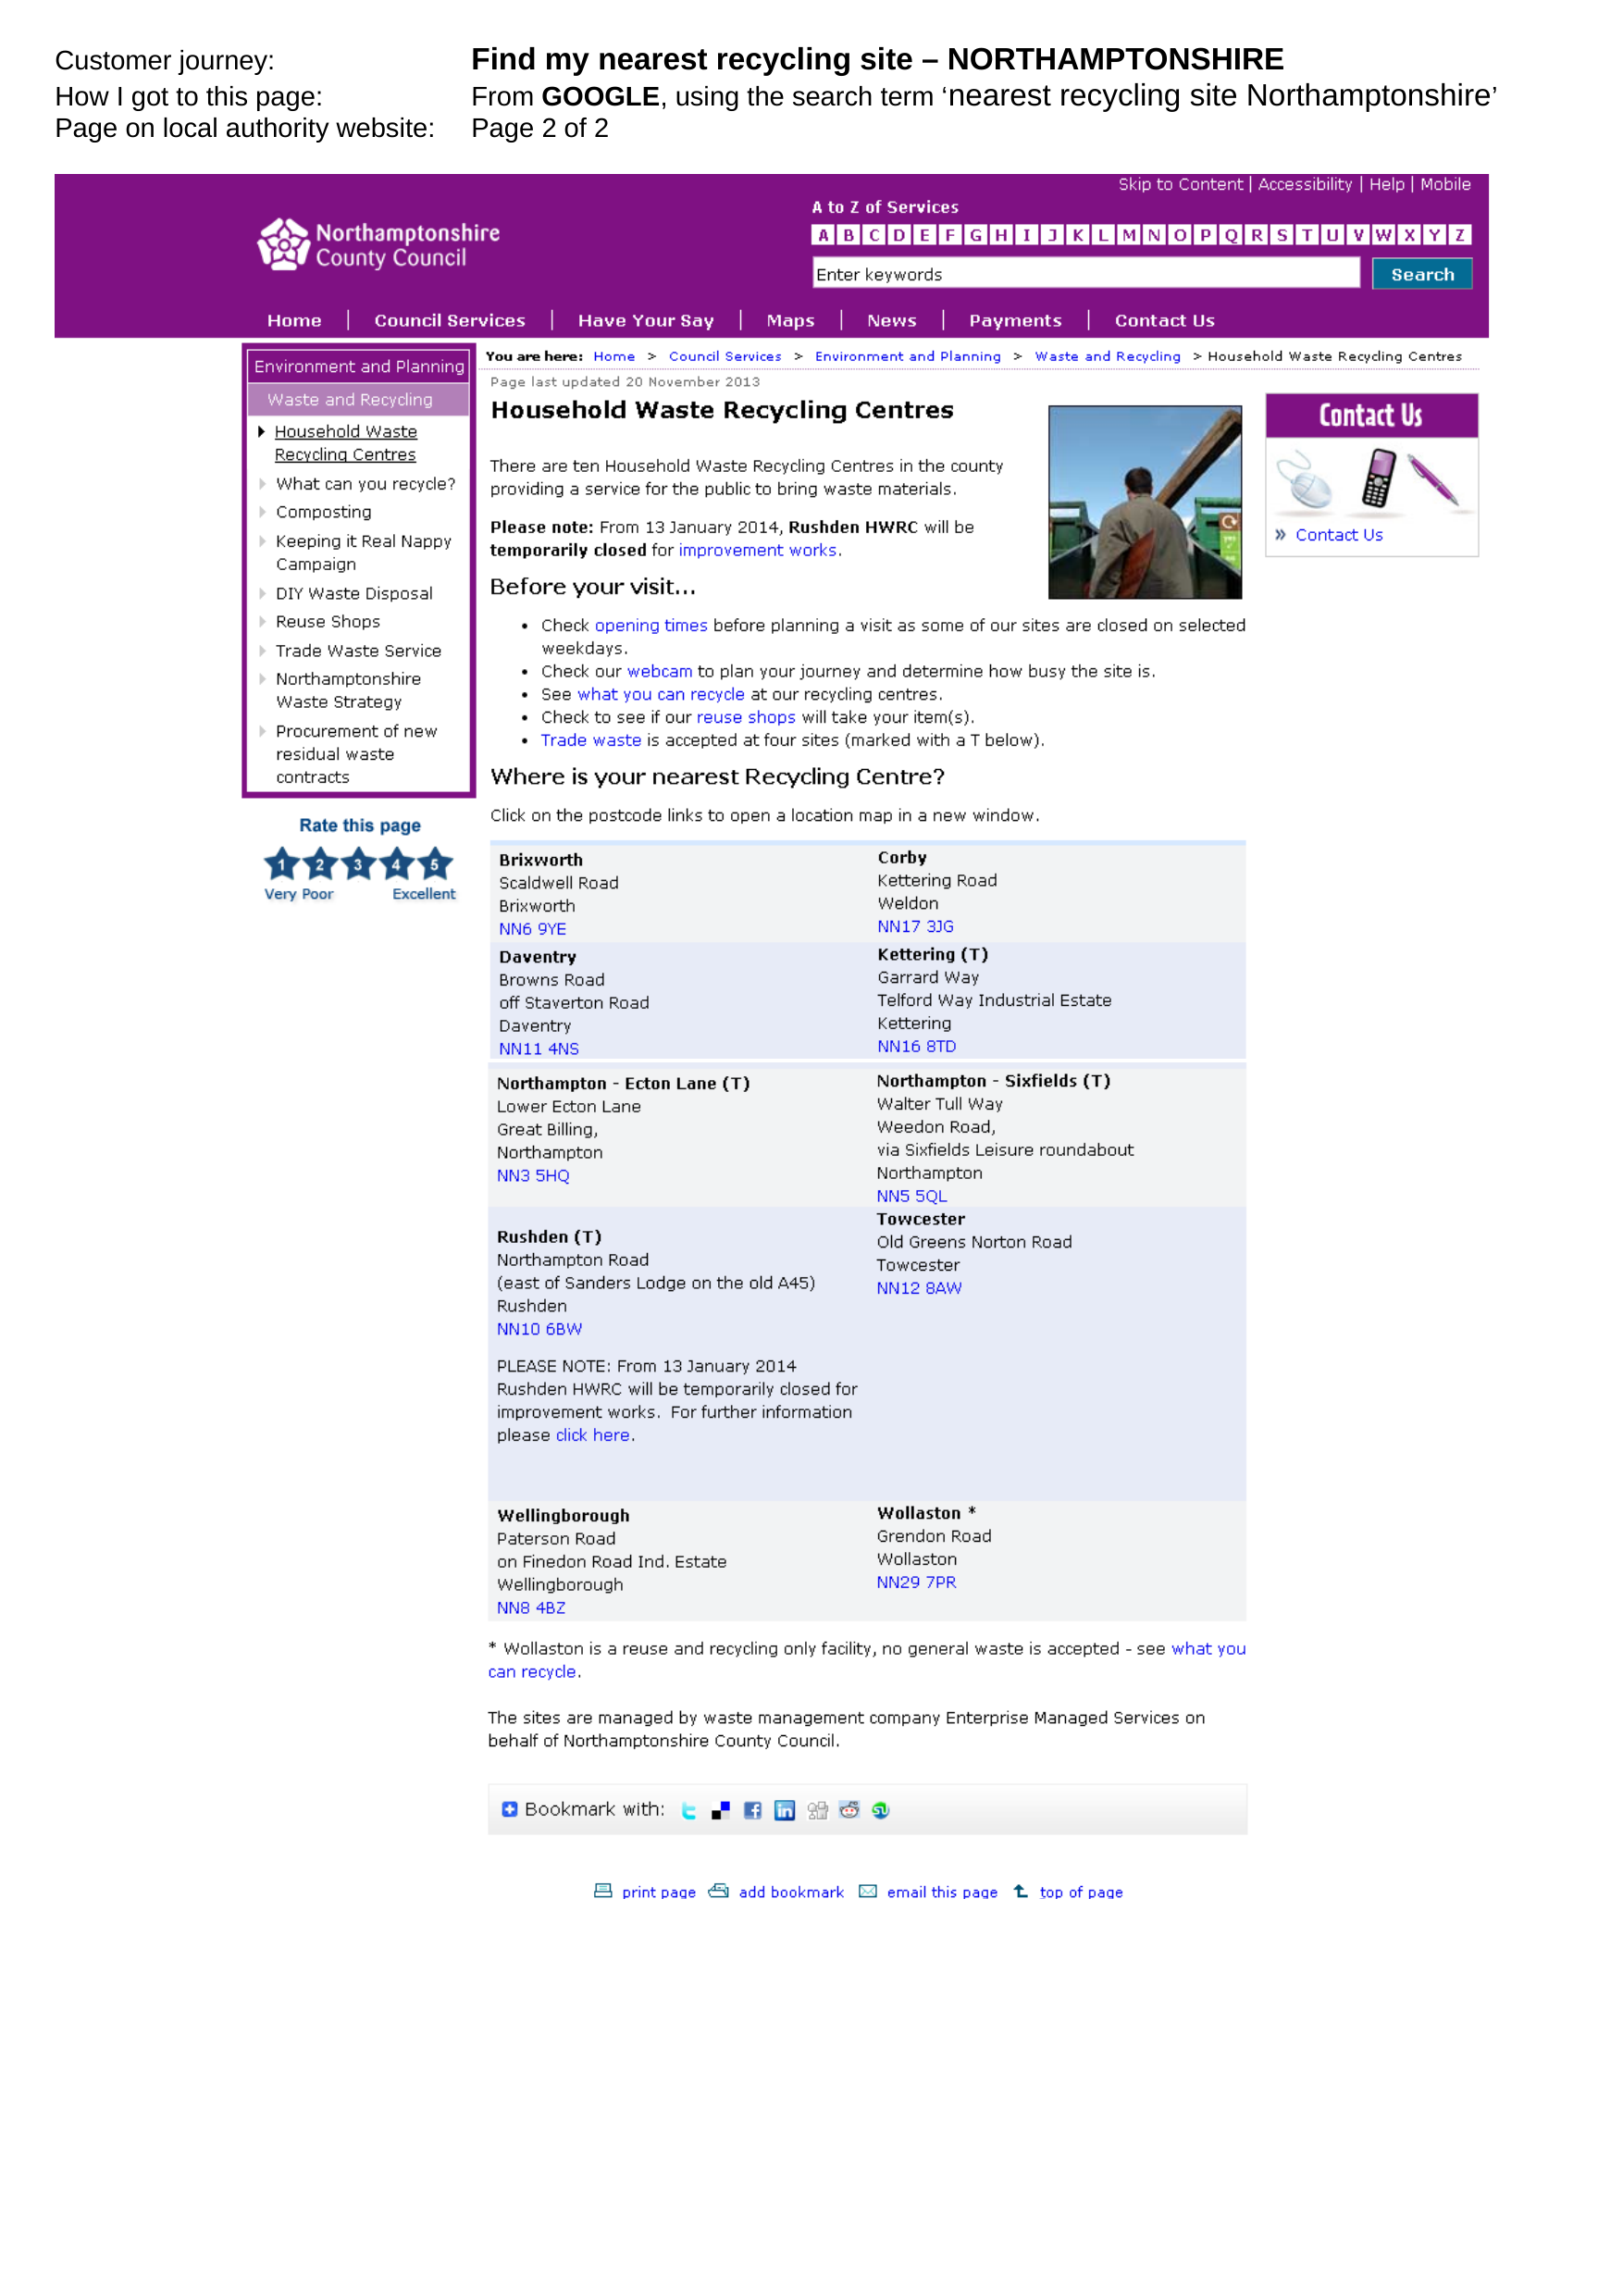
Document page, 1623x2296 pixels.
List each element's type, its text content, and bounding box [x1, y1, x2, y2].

text Customer journey: Find my nearest recycling site – NORTHAMPTONSHIRE [55, 41, 1571, 77]
text Page on local authority website: Page 2 of 2 [55, 112, 1571, 143]
text How I got to this page: From GOOGLE, using the search term ‘nearest recycling site Northamptonshire’ [55, 77, 1571, 112]
picture [51, 1062, 1490, 1899]
picture [55, 174, 1490, 1059]
